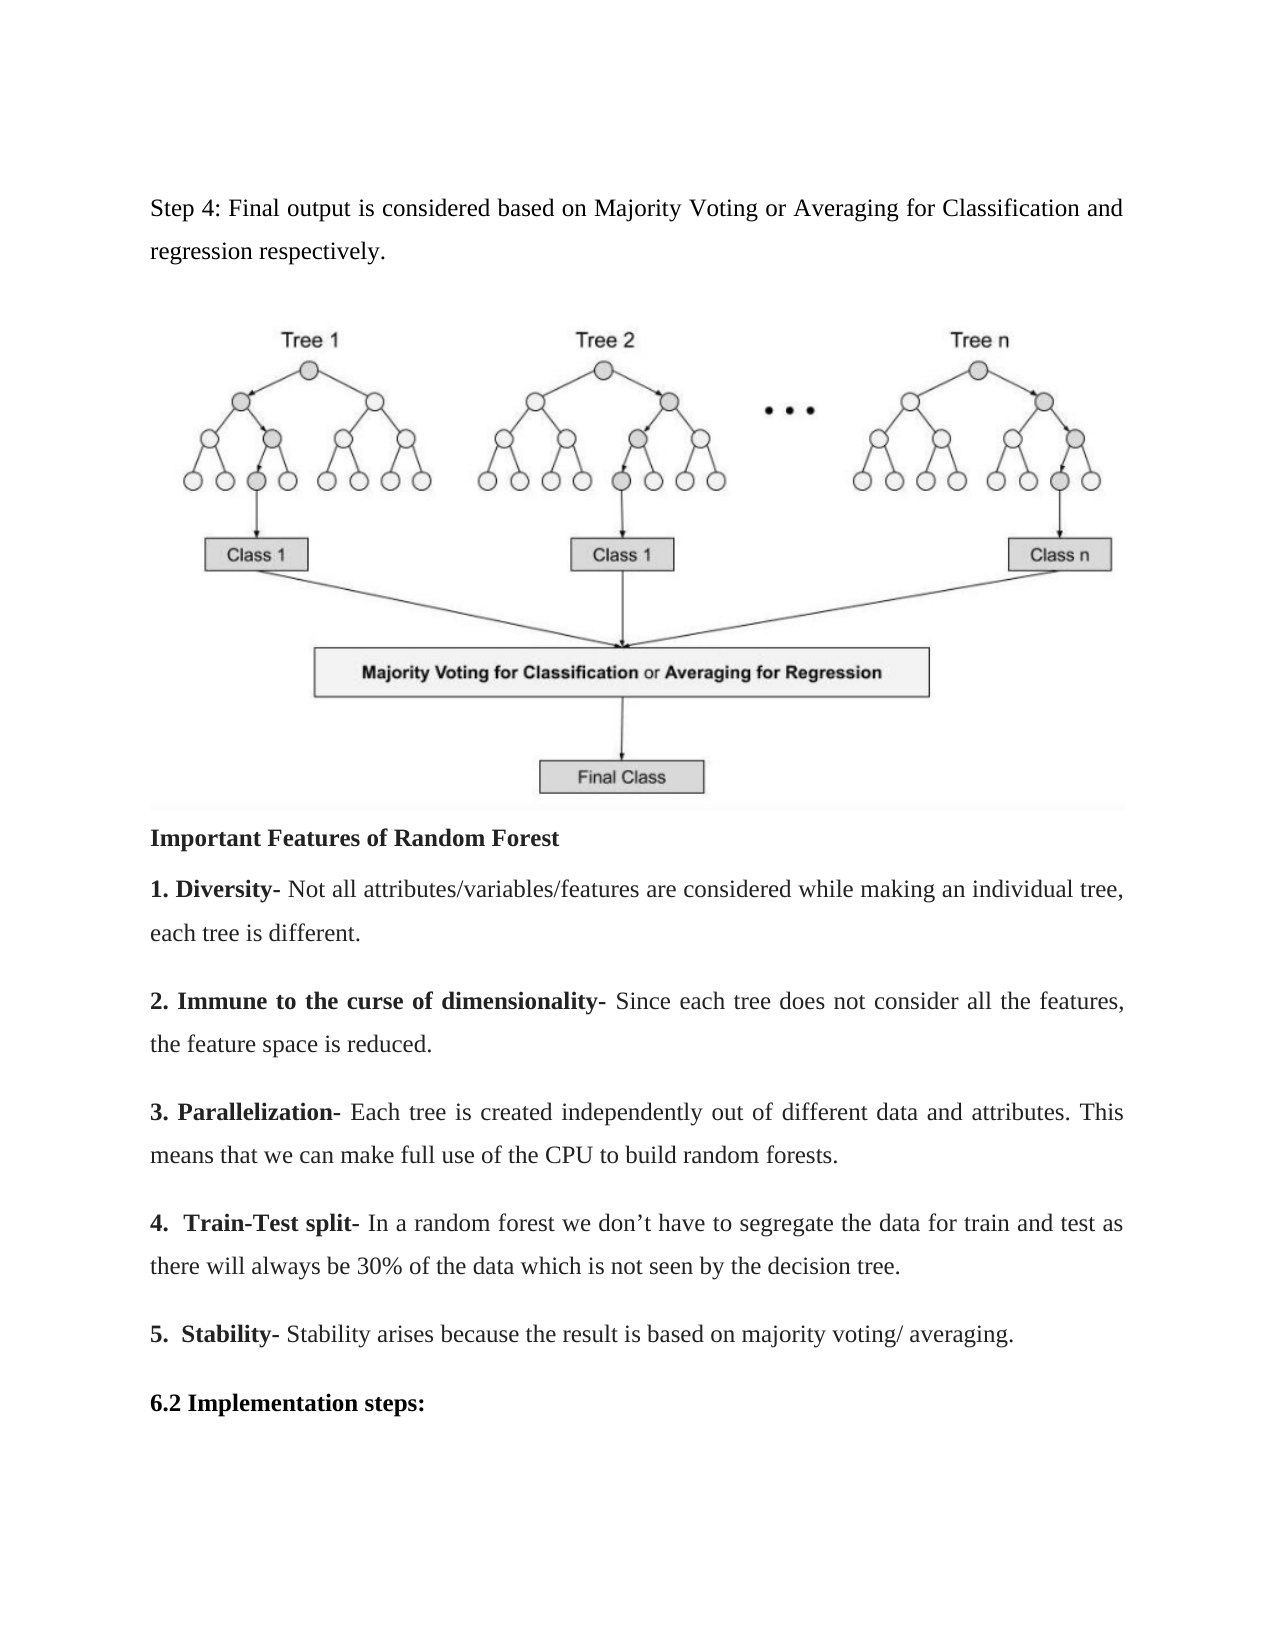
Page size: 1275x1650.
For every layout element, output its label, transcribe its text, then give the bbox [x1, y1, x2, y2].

text 1. Diversity- Not all attributes/variables/features are considered while making an individual tree, each tree is different. [150, 874, 1125, 946]
text 3. Parallelization- Each tree is created independently out of different data and attributes. This means that we can make full use of the CPU to build random forests. [150, 1097, 1125, 1169]
text 5. Stability- Stability arises because the result is based on majority voting/ averaging. [150, 1319, 1125, 1348]
picture [150, 322, 1125, 810]
subtitle Important Features of Random Forest [150, 823, 1125, 852]
text 4. Train-Test split- In a random forest we don’t have to segregate the data for train and test as there will always be 30% of the data which is not seen by the decision tree. [150, 1208, 1125, 1280]
text Step 4: Final output is considered based on Majority Voting or Averaging for Classification and regression respectively. [150, 193, 1125, 265]
text 6.2 Implementation steps: [150, 1388, 1125, 1416]
text 2. Immune to the curse of dimensionality- Since each tree does not consider all the features, the feature space is reduced. [150, 986, 1125, 1058]
